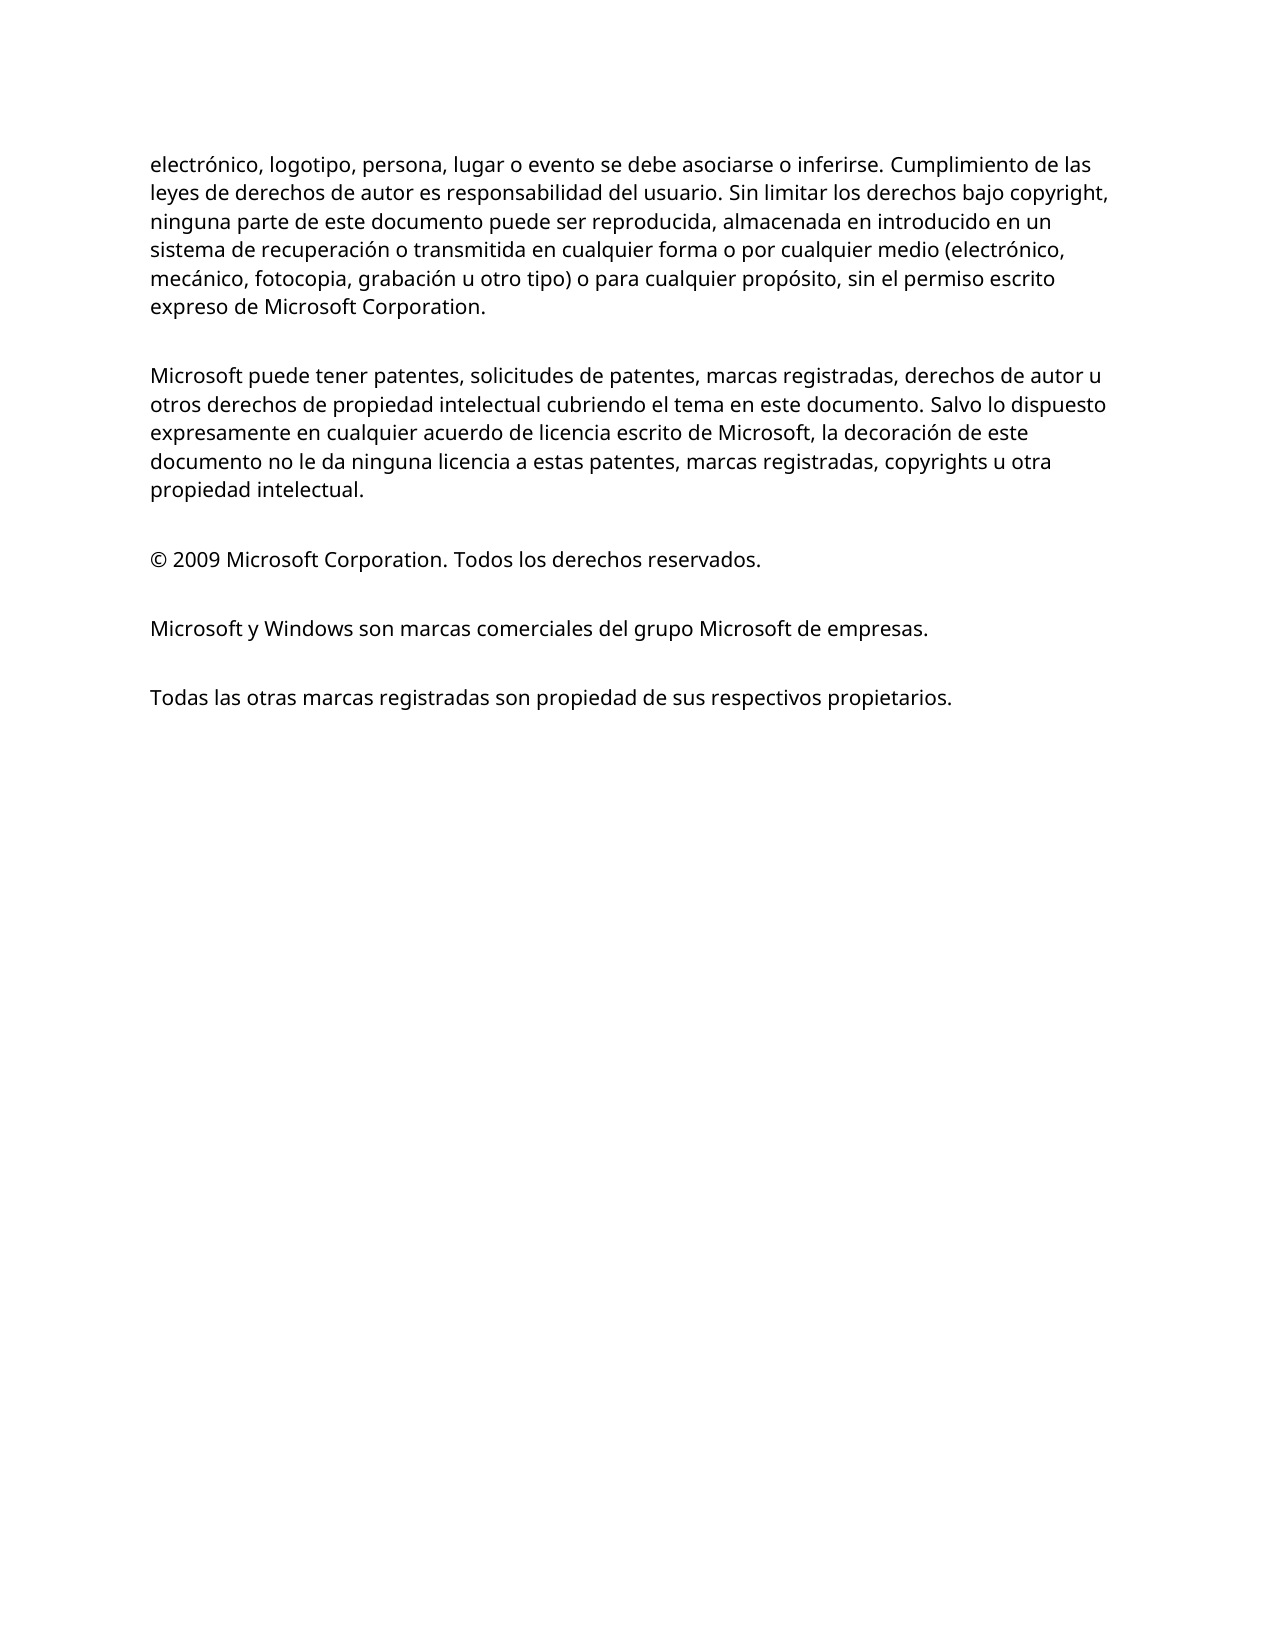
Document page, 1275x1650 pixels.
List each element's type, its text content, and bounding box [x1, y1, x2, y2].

text Microsoft y Windows son marcas comerciales del grupo Microsoft de empresas. [150, 614, 1125, 642]
text © 2009 Microsoft Corporation. Todos los derechos reservados. [150, 545, 1125, 573]
text Microsoft puede tener patentes, solicitudes de patentes, marcas registradas, derechos de autor u otros derechos de propiedad intelectual cubriendo el tema en este documento. Salvo lo dispuesto expresamente en cualquier acuerdo de licencia escrito de Microsoft, la decoración de este documento no le da ninguna licencia a estas patentes, marcas registradas, copyrights u otra propiedad intelectual. [150, 362, 1125, 504]
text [150, 150, 1125, 321]
text Todas las otras marcas registradas son propiedad de sus respectivos propietarios. [150, 683, 1125, 712]
